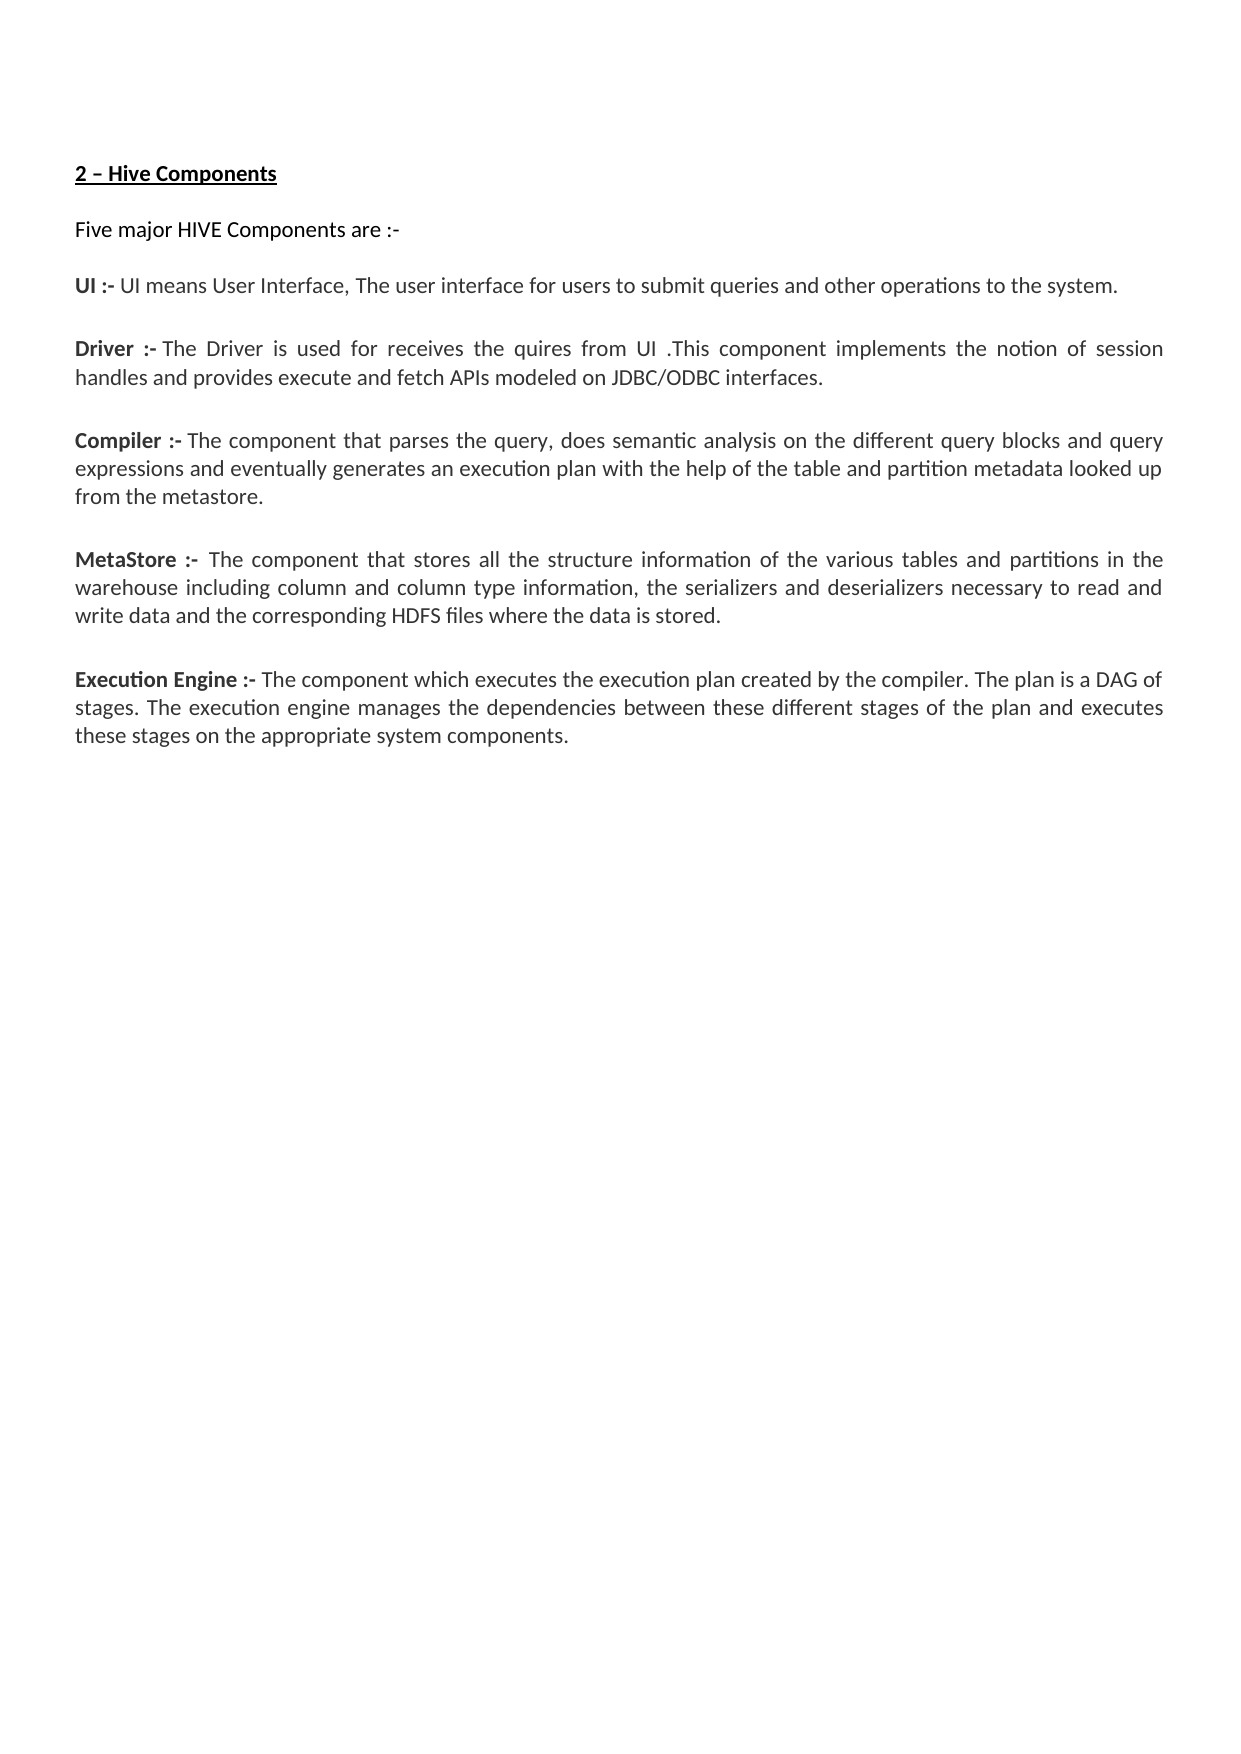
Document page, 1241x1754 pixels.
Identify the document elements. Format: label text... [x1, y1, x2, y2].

text Execution Engine :- The component which executes the execution plan created by the compiler. The plan is a DAG of stages. The execution engine manages the dependencies between these different stages of the plan and executes these stages on the appropriate system components. [75, 665, 1165, 749]
text MetaStore :- The component that stores all the structure information of the various tables and partitions in the warehouse including column and column type information, the serializers and deserializers necessary to read and write data and the corresponding HDFS files where the data is stored. [75, 546, 1165, 629]
text Driver :- The Driver is used for receives the quires from UI .This component implements the notion of session handles and provides execute and fetch APIs modeled on JDBC/ODBC interfaces. [75, 334, 1165, 391]
text UI :- UI means User Interface, The user interface for users to submit queries and other operations to the system. [75, 271, 1165, 299]
text Five major HIVE Components are :- [75, 215, 1165, 243]
text Compiler :- The component that parses the query, does semantic analysis on the different query blocks and query expressions and eventually generates an execution plan with the help of the table and partition metadata looked up from the metastore. [75, 426, 1165, 510]
text 2 – Hive Components [75, 159, 1165, 187]
